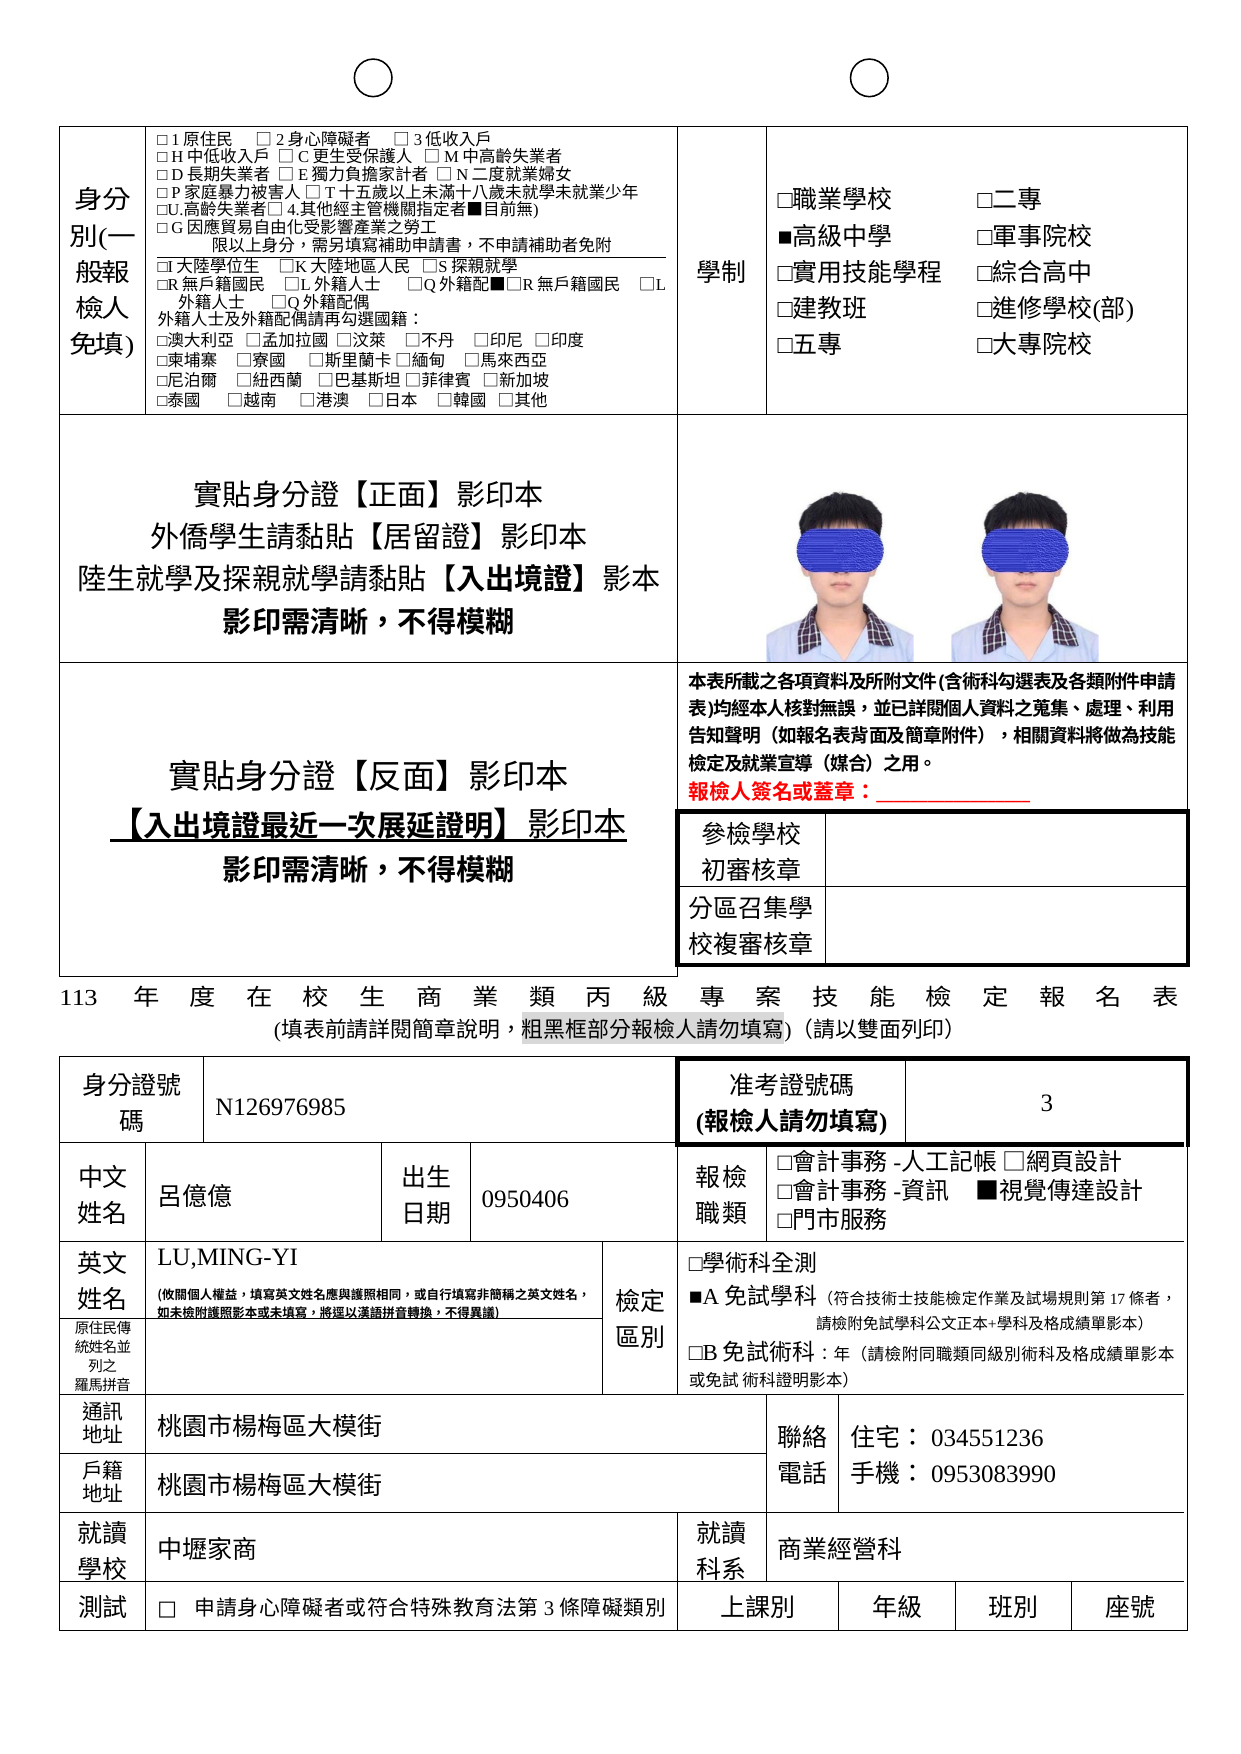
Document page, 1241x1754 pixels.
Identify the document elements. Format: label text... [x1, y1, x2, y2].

table_cell 分區召集學校複審核章 [680, 887, 825, 963]
table_cell 原住民傳統姓名並列之 羅馬拼音 [60, 1319, 145, 1394]
table_cell [678, 415, 1187, 662]
table_cell □ 1原住民 □ 2身心障礙者 □ 3低收入戶 □ H中低收入戶 □ C更生受保護人 □ M中高齡失業者 □ D長期失業者 □ E獨力負擔家計者 □ N二度就業婦女 □ P家庭暴力被害人 □ T十五歲以上未滿十八歲未就學未就業少年 □U.高齡失業者□ 4.其他經主管機關指定者■目前無) □ G因應貿易自由化受影響產業之勞工 限以上身分，需另填寫補助申請書，不申請補助者免附 □I大陸學位生 □K大陸地區人民 □S探親就學 □R無戶籍國民 □L外籍人士 □Q外籍配■□R無戶籍國民 □L外籍人士 □Q外籍配偶 外籍人士及外籍配偶請再勾選國籍： □澳大利亞 □孟加拉國 □汶萊 □不丹 □印尼 □印度 □柬埔寨 □寮國 □斯里蘭卡 □緬甸 □馬來西亞 □尼泊爾 □紐西蘭 □巴基斯坦 □菲律賓 □新加坡 □泰國 □越南 □港澳 □日本 □韓國 □其他 [146, 127, 677, 414]
table_cell 身分別(一般報 檢人 免填) [60, 127, 145, 414]
table_cell 戶籍 地址 [60, 1454, 145, 1512]
table_cell 座號 [1072, 1581, 1187, 1630]
text (填表前請詳閱簡章說明，粗黑框部分報檢人請勿填寫)（請以雙面列印） [59, 1012, 522, 1044]
table_cell 聯絡 電話 [767, 1395, 838, 1512]
text (填表前請詳閱簡章說明，粗黑框部分報檢人請勿填寫)（請以雙面列印） [784, 1012, 1181, 1044]
table_cell 實貼身分證【反面】影印本 【入出境證最近一次展延證明】影印本 影印需清晰，不得模糊 [60, 663, 677, 976]
picture [766, 481, 914, 662]
table_cell □學術科全測 ■A免試學科（符合技術士技能檢定作業及試場規則第17條者，請檢附免試學科公文正本+學科及格成績單影本） □B免試術科：年（請檢附同職類同級別術科及格成績單影本或免試 術科證明影本） [678, 1241, 1187, 1394]
table_cell [678, 967, 825, 976]
table_cell [826, 887, 1186, 963]
table_cell □會計事務 -人工記帳 □網頁設計 □會計事務 -資訊 ■視覺傳達設計 □門市服務 [767, 1142, 1187, 1241]
table_cell [826, 814, 1186, 886]
table_cell 桃園市楊梅區大模街 [146, 1395, 766, 1453]
table_cell 通訊 地址 [60, 1395, 145, 1453]
table_cell 學制 [678, 127, 766, 414]
table_cell 中壢家商 [146, 1513, 677, 1581]
table_cell 報檢 職類 [678, 1147, 766, 1241]
table_cell 年級 [839, 1582, 955, 1630]
table_cell 測試協助需求 [60, 1582, 145, 1630]
text 113年度在校生商業類丙級專案技能檢定報名表 [59, 979, 1181, 1012]
table_cell [825, 967, 1188, 976]
table_cell 中文姓名 [60, 1143, 145, 1241]
table_cell 出生日期 [382, 1143, 470, 1241]
table_header N126976985 [204, 1057, 675, 1142]
table_cell 呂億億 [146, 1143, 381, 1241]
picture [951, 481, 1099, 662]
table_cell 本表所載之各項資料及所附文件(含術科勾選表及各類附件申請表)均經本人核對無誤，並已詳閱個人資料之蒐集、處理、利用告知聲明（如報名表背面及簡章附件），相關資料將做為技能檢定及就業宣導（媒合）之用。 報檢人簽名或蓋章：__________________ [678, 663, 1187, 809]
table_cell 就讀 科系 [678, 1513, 766, 1581]
table_cell 參檢學校 初審核章 [680, 814, 825, 886]
table_cell 班別 [956, 1582, 1071, 1630]
table_cell 英文 姓名 [60, 1242, 145, 1317]
table_cell 桃園市楊梅區大模街 [146, 1454, 766, 1512]
table_cell 0950406 [471, 1143, 677, 1241]
table_cell 商業經營科 [767, 1512, 1187, 1581]
table_header 准考證號碼 (報檢人請勿填寫) [680, 1061, 905, 1142]
table_cell 住宅： 034551236 手機： 0953083990 [839, 1394, 1187, 1512]
table_cell 檢定區別 [603, 1242, 677, 1394]
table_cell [146, 1582, 677, 1630]
table_cell LU,MING-YI (攸關個人權益，填寫英文姓名應與護照相同，或自行填寫非簡稱之英文姓名，如未檢附護照影本或未填寫，將逕以漢語拼音轉換，不得異議) [146, 1242, 602, 1317]
table_header 3 [906, 1061, 1186, 1142]
table_header 身分證號碼 [60, 1057, 203, 1142]
table_cell 就讀 學校 [60, 1513, 145, 1581]
table_cell 實貼身分證【正面】影印本 外僑學生請黏貼【居留證】影印本 陸生就學及探親就學請黏貼【入出境證】影本 影印需清晰，不得模糊 [60, 415, 677, 662]
table_cell □職業學校 □二專 ■高級中學 □軍事院校 □實用技能學程 □綜合高中 □建教班 □進修學校(部) □五專 □大專院校 [767, 127, 1187, 414]
table_cell [146, 1319, 602, 1394]
table_cell 上課別 [678, 1582, 838, 1630]
